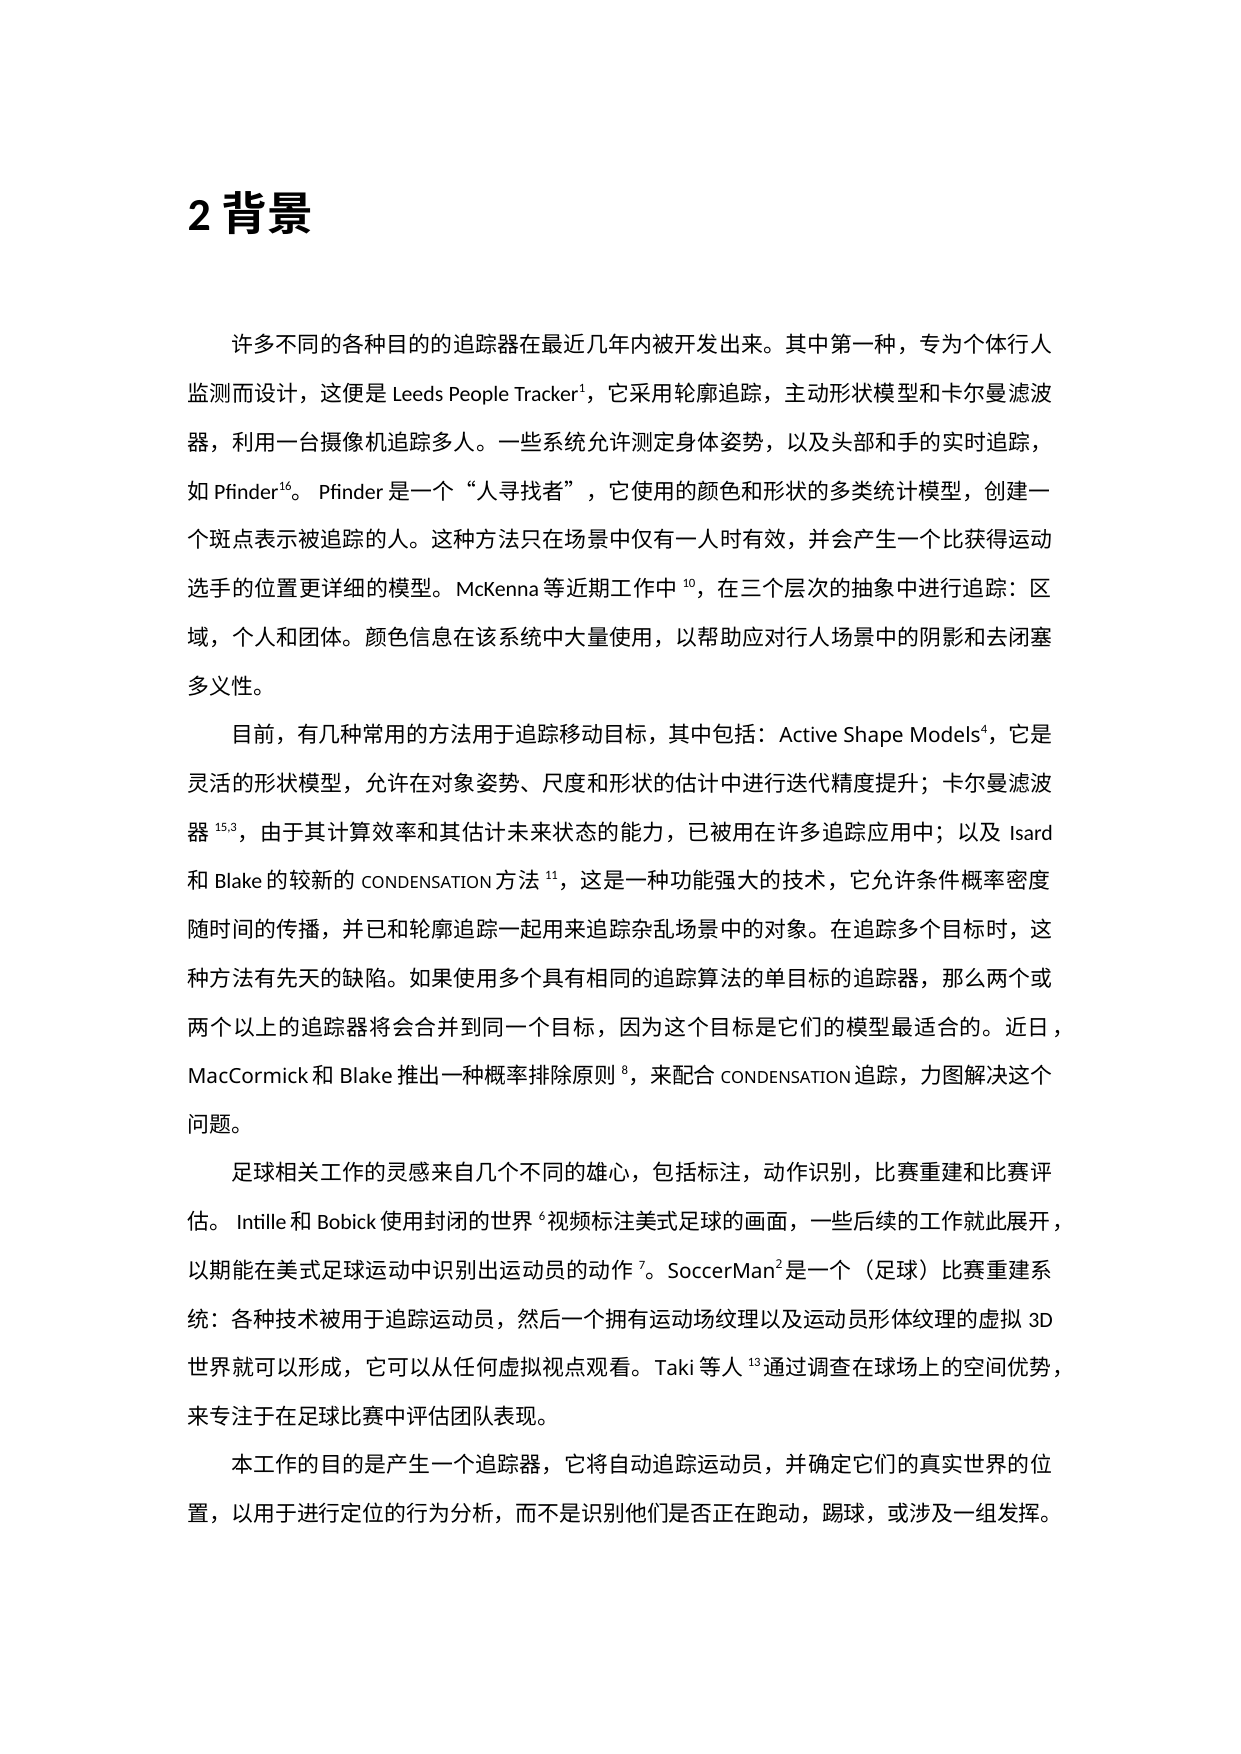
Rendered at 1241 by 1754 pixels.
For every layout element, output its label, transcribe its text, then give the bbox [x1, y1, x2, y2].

subtitle 2 背景 [187, 162, 1053, 259]
text 许多不同的各种目的的追踪器在最近几年内被开发出来。其中第一种，专为个体行人监测而设计，这便是Leeds People Tracker1，它采用轮廓追踪，主动形状模​​型和卡尔曼滤波器，利用一台摄像机追踪多人。一些系统允许测定身体姿势，以及头部和手的实时追踪，如Pfinder16。 Pfinder是一个“人寻找者”，它使用的颜色和形状的多类统计模型，创建一个斑点表示被追踪的人。这种方法只在场景中仅有一人时有效，并会产生一个比获得运动选手的位置更详细的模型。McKenna等近期工作中10，在三个层次的抽象中进行追踪：区域，个人和团体。颜色信息在该系统中大量使用，以帮助应对行人场景中的阴影和去闭塞多义性。 [187, 327, 1053, 701]
text 本工作的目的是产生一个追踪器，它将自动追踪运动员，并确定它们的真实世界的位置，以用于进行定位的行为分析，而不是识别他们是否正在跑动，踢球，或涉及一组发挥。 [187, 1447, 1053, 1528]
text 目前，有几种常用的方法用于追踪移动目标，其中包括：Active Shape Models​​4，它是灵活的形状模型，允许在对象姿势、尺度和形状的估计中进行迭代精度提升；卡尔曼滤波器15,3，由于其计算效率和其估计未来状态的能力，已被用在许多追踪应用中；以及Isard和Blake的较新的CONDENSATION方法11，这是一种功能强大的技术，它允许条件概率密度随时间的传播，并已和轮廓追踪一起用来追踪杂乱场景中的对象。在追踪多个目标时，这种方法有先天的缺陷。如果使用多个具有相同的追踪算法的单目标的追踪器，那么两个或两个以上的追踪器将会合并到同一个目标，因为这个目标是它们的模型最适合的。近日，MacCormick和Blake推出一种概率排除原则8，来配合CONDENSATION追踪，力图解决这个问题。 [187, 717, 1053, 1139]
text 足球相关工作的灵感来自几个不同的雄心，包括标注，动作识别，比赛重建和比赛评估。 Intille和Bobick使用封闭的世界6视频标注美式足球的画面，一些后续的工作就此展开，以期能在美式足球运动中识别出运动员的动作7。SoccerMan2是一个（足球）比赛重建系统：各种技术被用于追踪运动员，然后一个拥有运动场纹理以及运动员形体纹理的虚拟3D世界就可以形成，它可以从任何虚拟视点观看。Taki等人13通过调查在球场上的空间优势，来专注于在足球比赛中评估团队表现。 [187, 1155, 1053, 1431]
